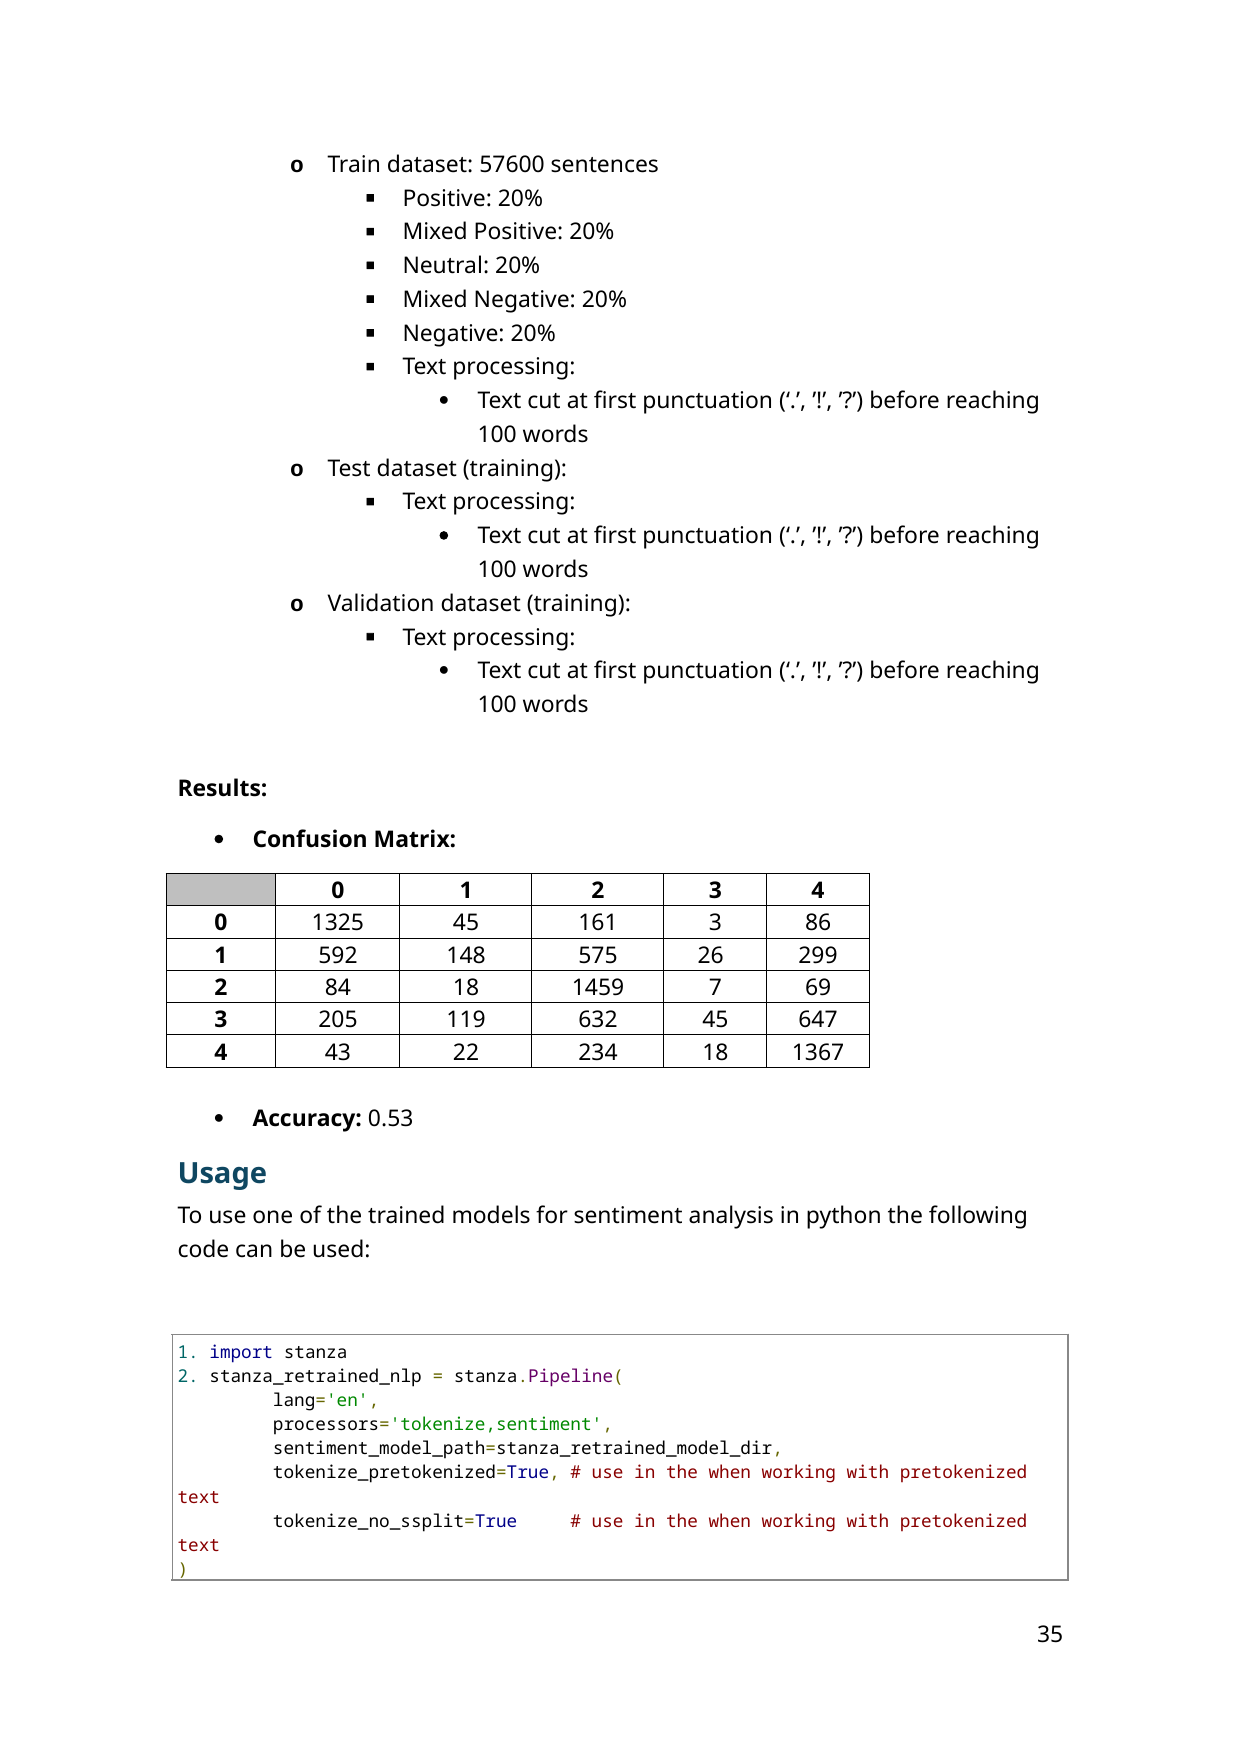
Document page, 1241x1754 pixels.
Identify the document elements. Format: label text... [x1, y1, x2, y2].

text ) [177, 1557, 1063, 1579]
text Results: [177, 772, 1063, 803]
list Negative: 20% [365, 316, 1063, 348]
table_cell 22 [400, 1035, 531, 1067]
text tokenize_pretokenized=True, # use in the when working with pretokenized text [177, 1460, 1063, 1508]
table_cell 69 [767, 971, 869, 1002]
text tokenize_no_ssplit=True # use in the when working with pretokenized text [177, 1508, 1063, 1557]
table_header [167, 874, 275, 905]
list Text processing: [365, 620, 1063, 652]
table_header 4 [767, 874, 869, 905]
table_cell 43 [276, 1035, 399, 1067]
table_cell 632 [532, 1003, 663, 1034]
subtitle Usage [177, 1152, 1063, 1192]
table_header 2 [532, 874, 663, 905]
list Train dataset: 57600 sentences [290, 148, 1063, 179]
list Neutral: 20% [365, 249, 1063, 280]
list Text processing: [365, 350, 1063, 381]
table_cell 4 [167, 1035, 275, 1067]
table_cell 205 [276, 1003, 399, 1034]
table_cell 1 [167, 939, 275, 970]
list Text cut at first punctuation (‘.’, ’!’, ’?’) before reaching 100 words [440, 384, 1063, 449]
list Positive: 20% [365, 181, 1063, 213]
text To use one of the trained models for sentiment analysis in python the following code can be used: [177, 1199, 1063, 1264]
table_cell 18 [664, 1035, 766, 1067]
table_cell 3 [167, 1003, 275, 1034]
table_cell 647 [767, 1003, 869, 1034]
table_cell 234 [532, 1035, 663, 1067]
table_cell 26 [664, 939, 766, 970]
list Confusion Matrix: [215, 822, 1063, 854]
table_header 1 [400, 874, 531, 905]
table_cell 45 [400, 906, 531, 937]
table_cell 1325 [276, 906, 399, 937]
table_cell 84 [276, 971, 399, 1002]
text sentiment_model_path=stanza_retrained_model_dir, [177, 1436, 1063, 1460]
list Text cut at first punctuation (‘.’, ’!’, ’?’) before reaching 100 words [440, 519, 1063, 584]
table_cell 86 [767, 906, 869, 937]
table_cell 575 [532, 939, 663, 970]
table_cell 1459 [532, 971, 663, 1002]
list Text processing: [365, 485, 1063, 517]
text 1. import stanza [173, 1335, 1067, 1363]
text 2. stanza_retrained_nlp = stanza.Pipeline( [177, 1363, 1063, 1387]
table_cell 0 [167, 906, 275, 937]
table_cell 161 [532, 906, 663, 937]
table_cell 45 [664, 1003, 766, 1034]
table_cell 7 [664, 971, 766, 1002]
table_header 3 [664, 874, 766, 905]
list Mixed Negative: 20% [365, 283, 1063, 314]
table_cell 18 [400, 971, 531, 1002]
table_cell 148 [400, 939, 531, 970]
list Mixed Positive: 20% [365, 215, 1063, 246]
table_cell 592 [276, 939, 399, 970]
list Accuracy: 0.53 [215, 1101, 1063, 1133]
table_cell 299 [767, 939, 869, 970]
table_cell 3 [664, 906, 766, 937]
list Validation dataset (training): [290, 587, 1063, 618]
text lang='en', [177, 1387, 1063, 1412]
table_cell 2 [167, 971, 275, 1002]
table_cell 1367 [767, 1035, 869, 1067]
text processors='tokenize,sentiment', [177, 1412, 1063, 1436]
table_header 0 [276, 874, 399, 905]
list Text cut at first punctuation (‘.’, ’!’, ’?’) before reaching 100 words [440, 654, 1063, 753]
table_cell 119 [400, 1003, 531, 1034]
list Test dataset (training): [290, 451, 1063, 483]
